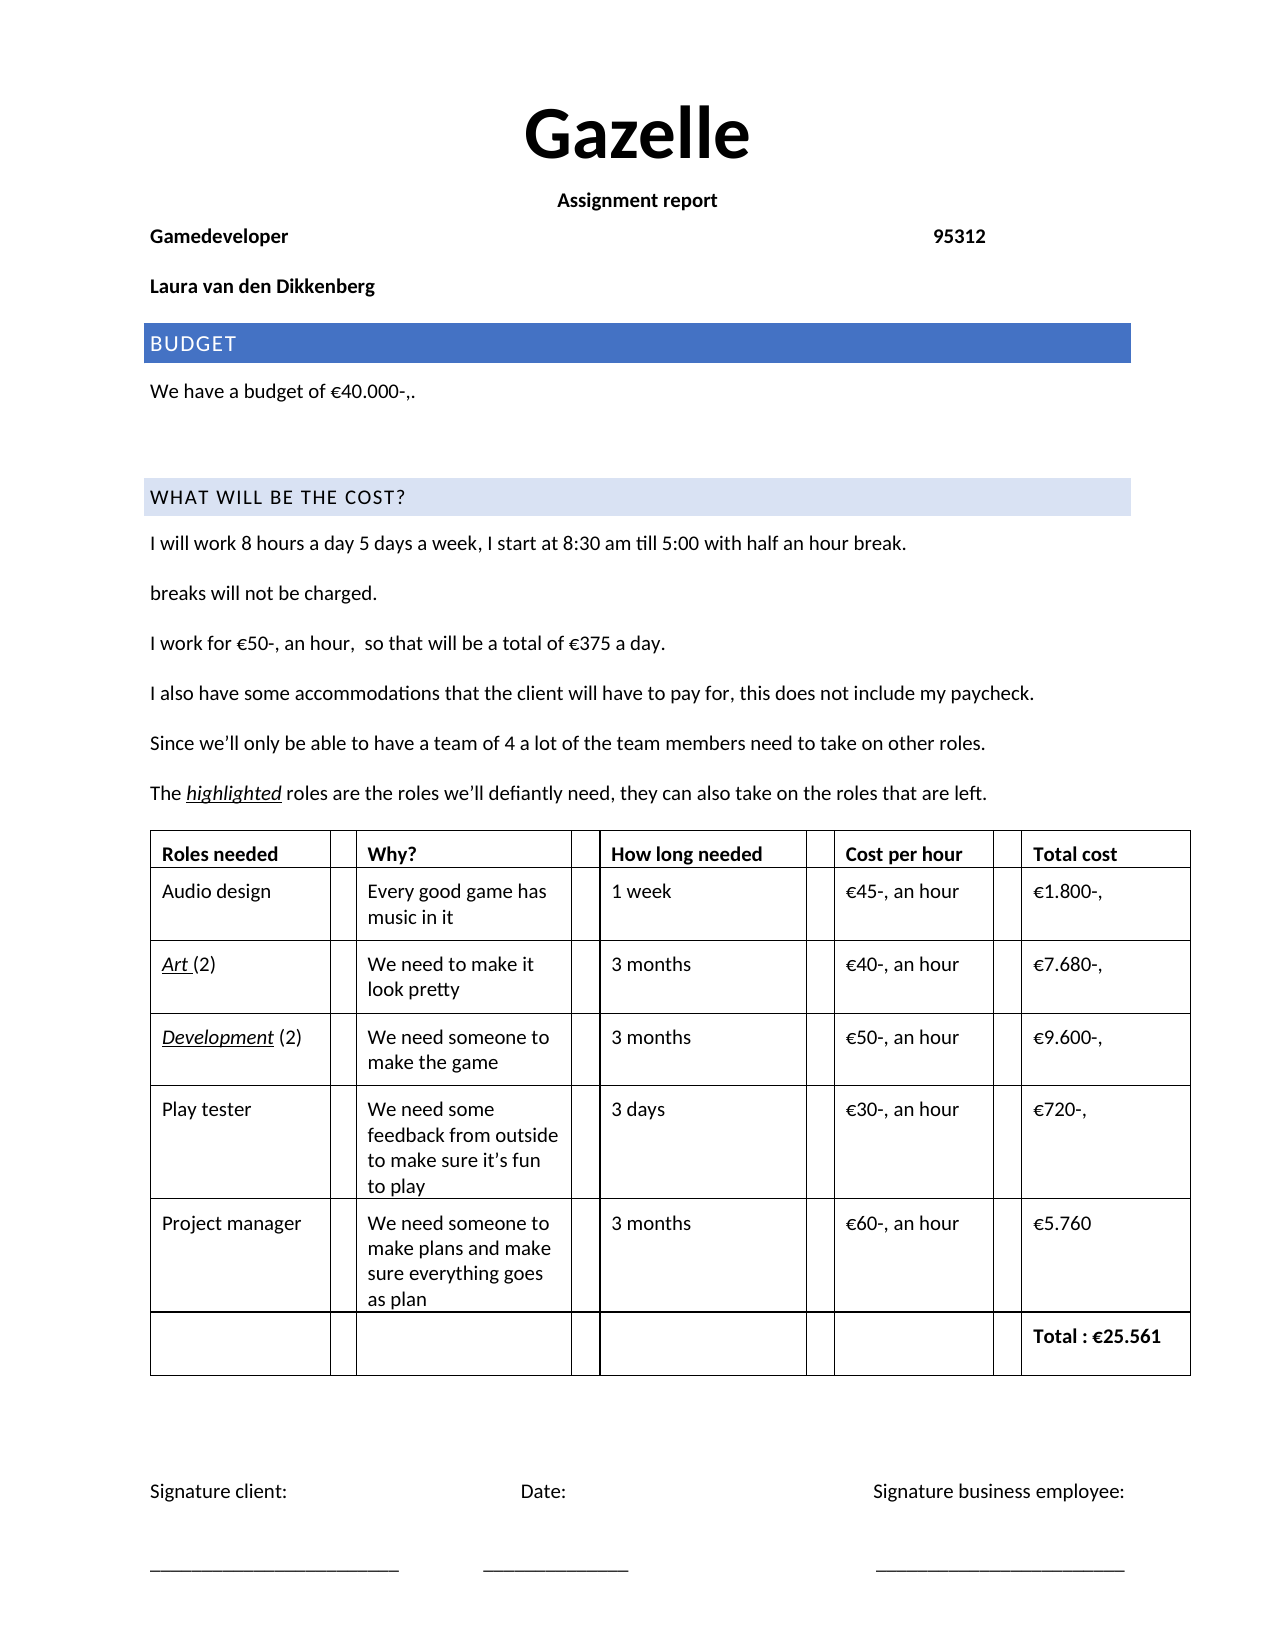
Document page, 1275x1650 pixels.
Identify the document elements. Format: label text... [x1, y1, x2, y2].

table_cell Total : €25.561 [1022, 1313, 1190, 1375]
text I also have some accommodations that the client will have to pay for, this does not include my paycheck. [150, 680, 1125, 706]
table_cell We need to make it look pretty [357, 941, 571, 1012]
table_cell [994, 1313, 1021, 1375]
table_cell Project manager [151, 1199, 330, 1311]
table_header Total cost [1022, 831, 1190, 867]
table_cell [331, 1313, 356, 1375]
table_header Roles needed [151, 831, 330, 867]
table_cell [807, 941, 834, 1012]
table_header [807, 831, 834, 867]
table_cell We need some feedback from outside to make sure it’s fun to play [357, 1086, 571, 1198]
table_cell [151, 1313, 330, 1375]
table_cell €40-, an hour [835, 941, 993, 1012]
table_header How long needed [601, 831, 806, 867]
table_cell €45-, an hour [835, 868, 993, 940]
table_cell [331, 1014, 356, 1085]
text We have a budget of €40.000-,. [150, 378, 1125, 403]
table_cell [601, 1313, 806, 1375]
table_cell [572, 941, 599, 1012]
table_cell €50-, an hour [835, 1014, 993, 1085]
table_cell [572, 1014, 599, 1085]
table_cell [807, 868, 834, 940]
table_header [572, 831, 599, 867]
table_cell [572, 1086, 599, 1198]
table_cell [572, 1199, 599, 1311]
table_cell We need someone to make the game [357, 1014, 571, 1085]
table_cell 1 week [601, 868, 806, 940]
table_cell €9.600-, [1022, 1014, 1190, 1085]
text The highlighted roles are the roles we’ll defiantly need, they can also take on the roles that are left. [150, 780, 1125, 806]
table_cell [357, 1313, 571, 1375]
table_cell Audio design [151, 868, 330, 940]
table_cell [807, 1199, 834, 1311]
table_cell [572, 868, 599, 940]
table_cell [994, 941, 1021, 1012]
table_header Why? [357, 831, 571, 867]
table_cell €7.680-, [1022, 941, 1190, 1012]
table_cell 3 months [601, 1199, 806, 1311]
table_header [331, 831, 356, 867]
table_cell [807, 1313, 834, 1375]
table_cell [331, 1199, 356, 1311]
text Since we’ll only be able to have a team of 4 a lot of the team members need to take on other roles. [150, 730, 1125, 756]
table_cell We need someone to make plans and make sure everything goes as plan [357, 1199, 571, 1311]
table_cell [994, 1086, 1021, 1198]
table_cell [994, 1014, 1021, 1085]
table_cell Play tester [151, 1086, 330, 1198]
table_cell 3 months [601, 941, 806, 1012]
table_cell [807, 1014, 834, 1085]
table_cell [572, 1313, 599, 1375]
table_cell [994, 1199, 1021, 1311]
table_cell €30-, an hour [835, 1086, 993, 1198]
table_cell [331, 868, 356, 940]
table_cell €60-, an hour [835, 1199, 993, 1311]
table_cell [807, 1086, 834, 1198]
table_cell Development (2) [151, 1014, 330, 1085]
table_cell [331, 941, 356, 1012]
text I work for €50-, an hour, so that will be a total of €375 a day. [150, 630, 1125, 656]
table_cell 3 months [601, 1014, 806, 1085]
table_cell €720-, [1022, 1086, 1190, 1198]
table_cell [331, 1086, 356, 1198]
subtitle What will be the cost? [150, 484, 1125, 510]
text breaks will not be charged. [150, 580, 1125, 606]
table_cell €1.800-, [1022, 868, 1190, 940]
table_cell Every good game has music in it [357, 868, 571, 940]
table_cell €5.760 [1022, 1199, 1190, 1311]
table_header Cost per hour [835, 831, 993, 867]
table_cell [994, 868, 1021, 940]
table_header [994, 831, 1021, 867]
table_cell 3 days [601, 1086, 806, 1198]
table_cell Art (2) [151, 941, 330, 1012]
table_cell [835, 1313, 993, 1375]
subtitle Budget [150, 329, 1125, 357]
text I will work 8 hours a day 5 days a week, I start at 8:30 am till 5:00 with half an hour break. [150, 530, 1125, 556]
